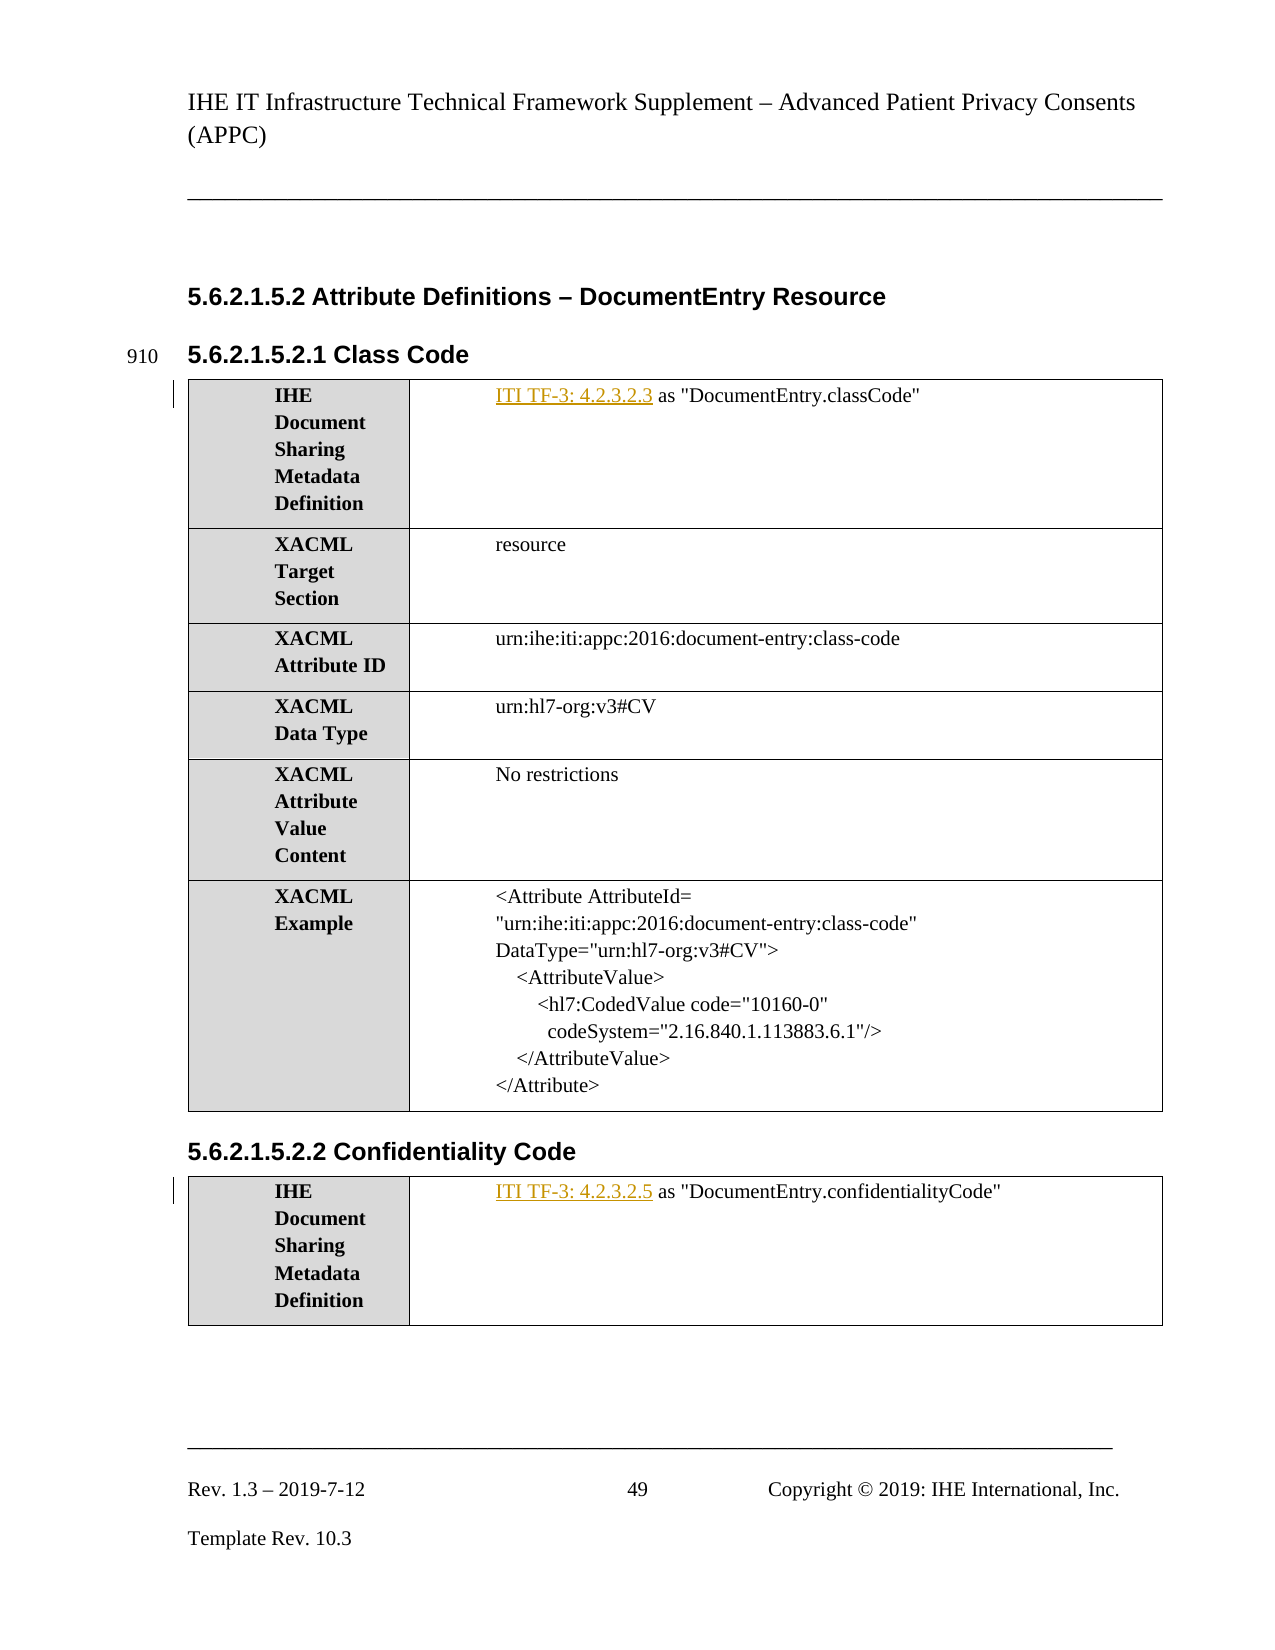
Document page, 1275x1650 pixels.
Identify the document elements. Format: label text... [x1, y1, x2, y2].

table_cell No restrictions [410, 760, 1162, 880]
subtitle 5.6.2.1.5.2 Attribute Definitions – DocumentEntry Resource [187, 282, 1162, 311]
table_cell resource [410, 529, 1162, 623]
table_header as "DocumentEntry.confidentialityCode" [410, 1177, 1162, 1325]
table_cell <Attribute AttributeId= "urn:ihe:iti:appc:2016:document-entry:class-code" DataType="urn:hl7-org:v3#CV"> <AttributeValue> <hl7:CodedValue code="10160-0" codeSystem="2.16.840.1.113883.6.1"/> </AttributeValue> </Attribute> [410, 881, 1162, 1111]
table_header as "DocumentEntry.classCode" [410, 380, 1162, 528]
subtitle 5.6.2.1.5.2.2 Confidentiality Code [187, 1137, 1162, 1165]
table_cell XACML Attribute Value Content [189, 760, 409, 880]
table_cell XACML Target Section [189, 529, 409, 623]
table_cell urn:ihe:iti:appc:2016:document-entry:class-code [410, 624, 1162, 691]
table_cell XACML Example [189, 881, 409, 1111]
table_cell XACML Attribute ID [189, 624, 409, 691]
table_header IHE Document Sharing Metadata Definition [189, 1177, 409, 1325]
subtitle 5.6.2.1.5.2.1 Class Code [187, 340, 1162, 369]
table_cell XACML Data Type [189, 692, 409, 758]
table_cell urn:hl7-org:v3#CV [410, 692, 1162, 758]
table_header IHE Document Sharing Metadata Definition [189, 380, 409, 528]
